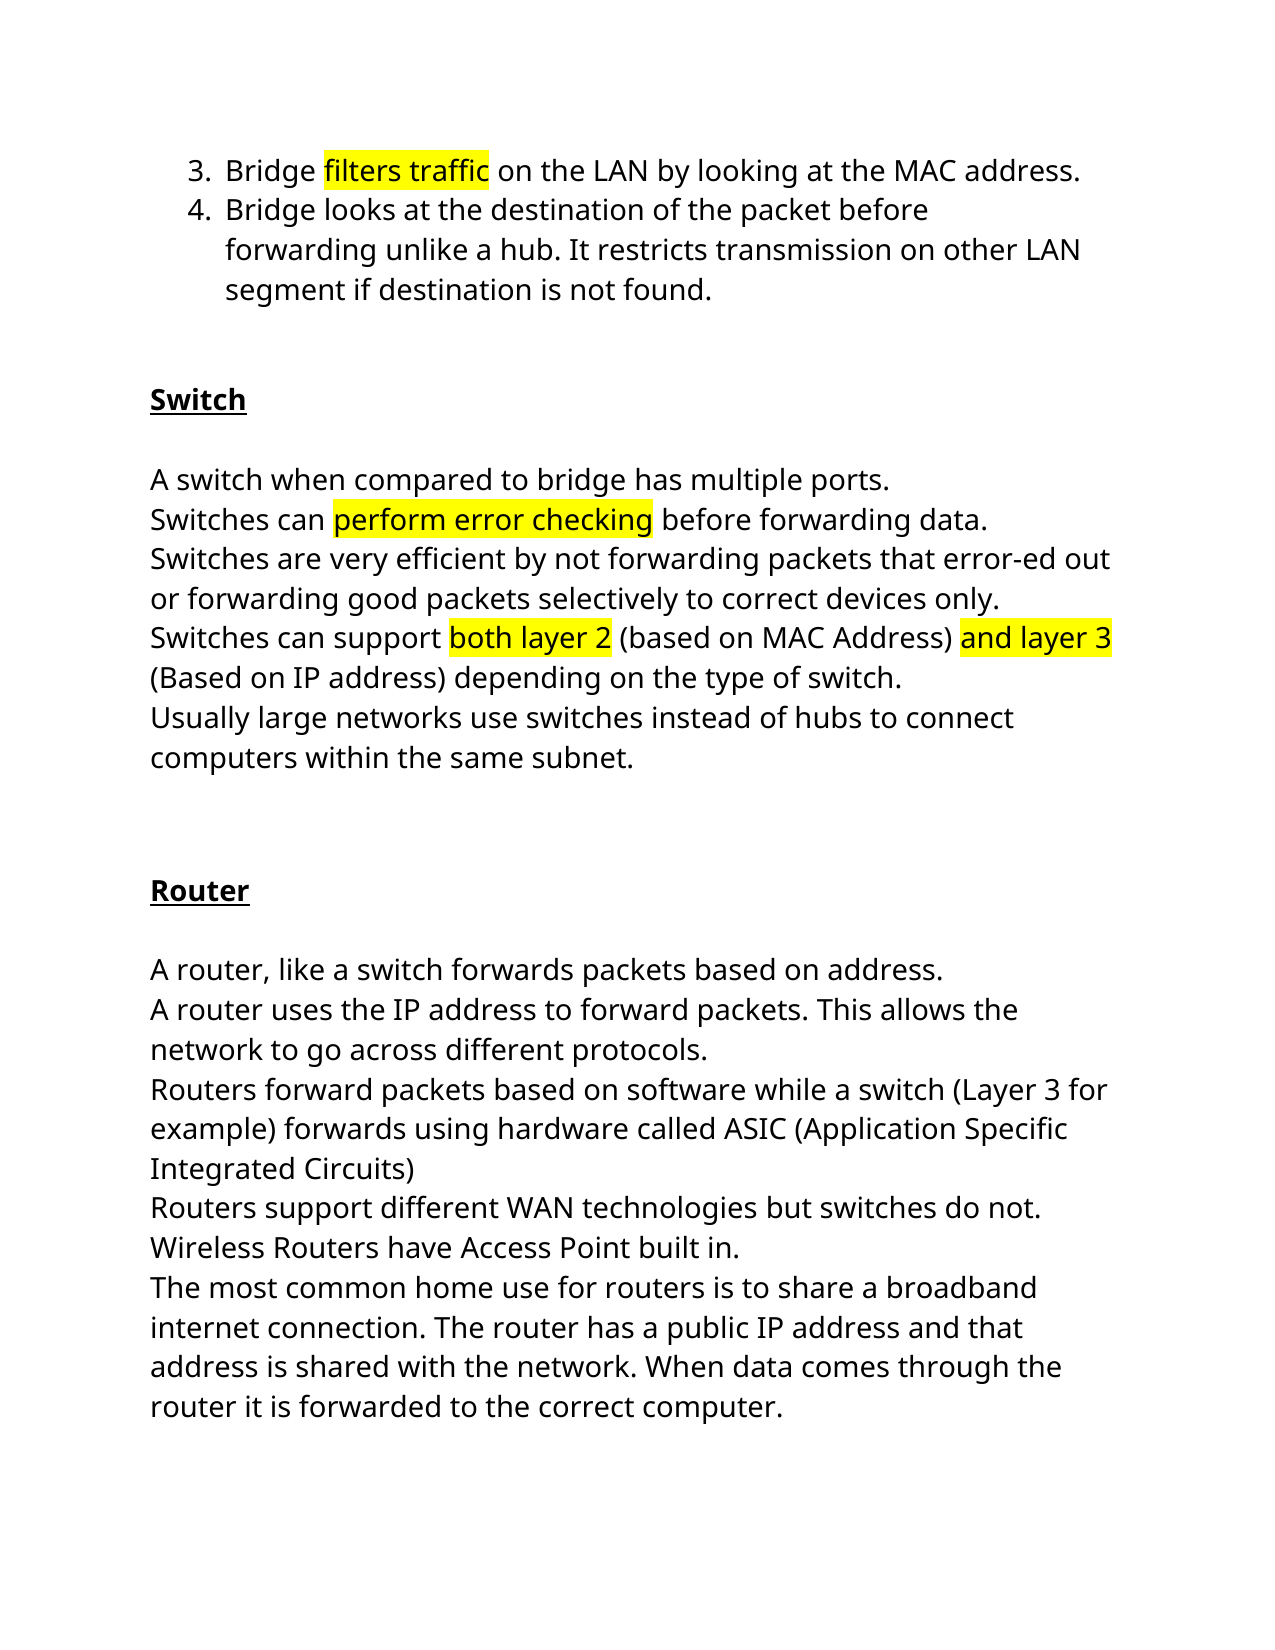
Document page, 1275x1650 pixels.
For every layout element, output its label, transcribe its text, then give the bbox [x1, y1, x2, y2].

text Switches can support both layer 2 (based on MAC Address) and layer 3 (Based on IP address) depending on the type of switch. [150, 618, 1125, 697]
text Switches are very efficient by not forwarding packets that error-ed out or forwarding good packets selectively to correct devices only. [150, 538, 1125, 618]
list Bridge filters traffic on the LAN by looking at the MAC address. [489, 150, 1125, 190]
text Switches can perform error checking before forwarding data. [653, 499, 1125, 538]
subtitle Switch [150, 380, 1125, 419]
text A switch when compared to bridge has multiple ports. [150, 459, 1125, 499]
text Routers support different WAN technologies but switches do not. [150, 1188, 1125, 1227]
text Wireless Routers have Access Point built in. [150, 1227, 1125, 1267]
text Usually large networks use switches instead of hubs to connect computers within the same subnet. [150, 697, 1125, 777]
list Bridge looks at the destination of the packet before forwarding unlike a hub. It restricts transmission on other LAN segment if destination is not found. [187, 190, 1125, 309]
text A router, like a switch forwards packets based on address. [150, 950, 1125, 989]
subtitle Router [150, 847, 1125, 910]
list Bridge filters traffic on the LAN by looking at the MAC address. [187, 150, 324, 190]
text The most common home use for routers is to share a broadband internet connection. The router has a public IP address and that address is shared with the network. When data comes through the router it is forwarded to the correct computer. [150, 1267, 1125, 1426]
text Routers forward packets based on software while a switch (Layer 3 for example) forwards using hardware called ASIC (Application Specific Integrated Circuits) [150, 1069, 1125, 1188]
text Switches can perform error checking before forwarding data. [150, 499, 333, 538]
text A router uses the IP address to forward packets. This allows the network to go across different protocols. [150, 989, 1125, 1069]
